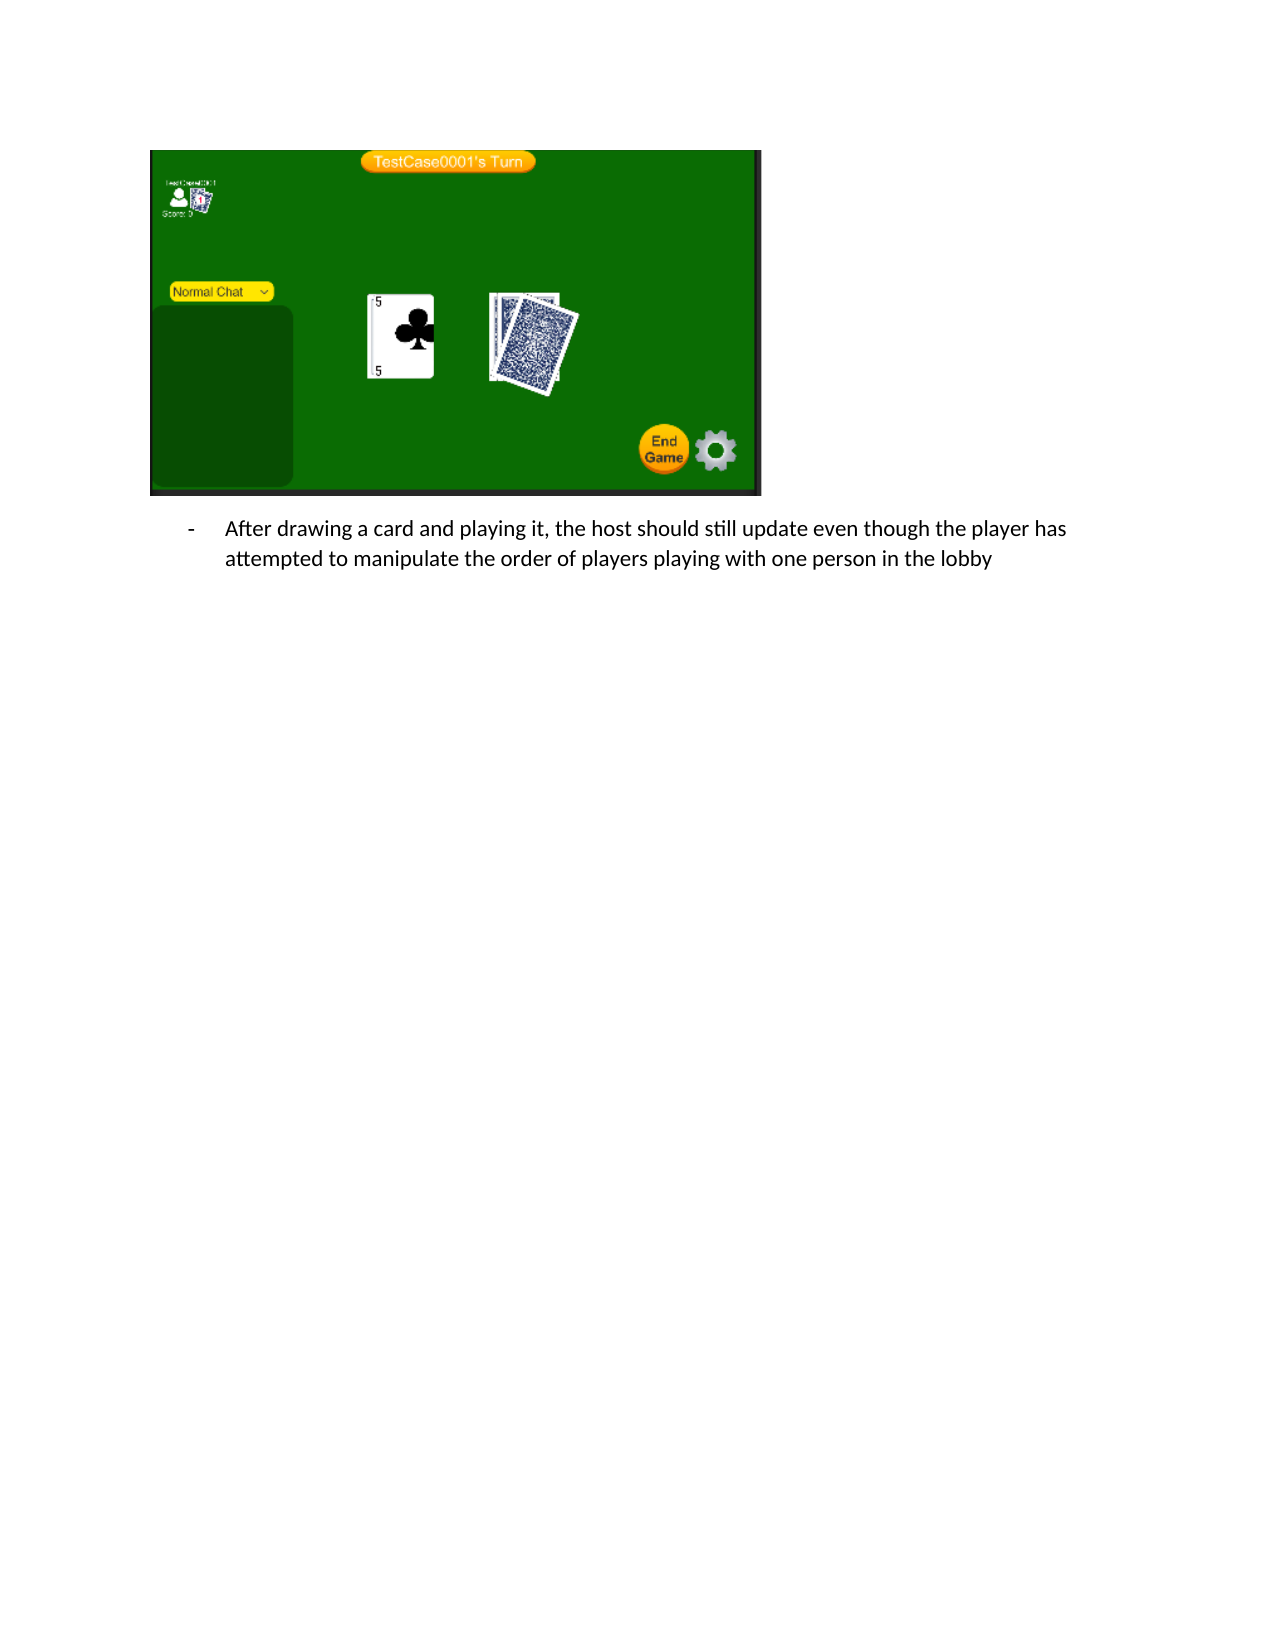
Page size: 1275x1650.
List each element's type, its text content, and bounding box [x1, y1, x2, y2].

list After drawing a card and playing it, the host should still update even though the player has attempted to manipulate the order of players playing with one person in the lobby [187, 514, 1125, 572]
picture [150, 150, 762, 496]
